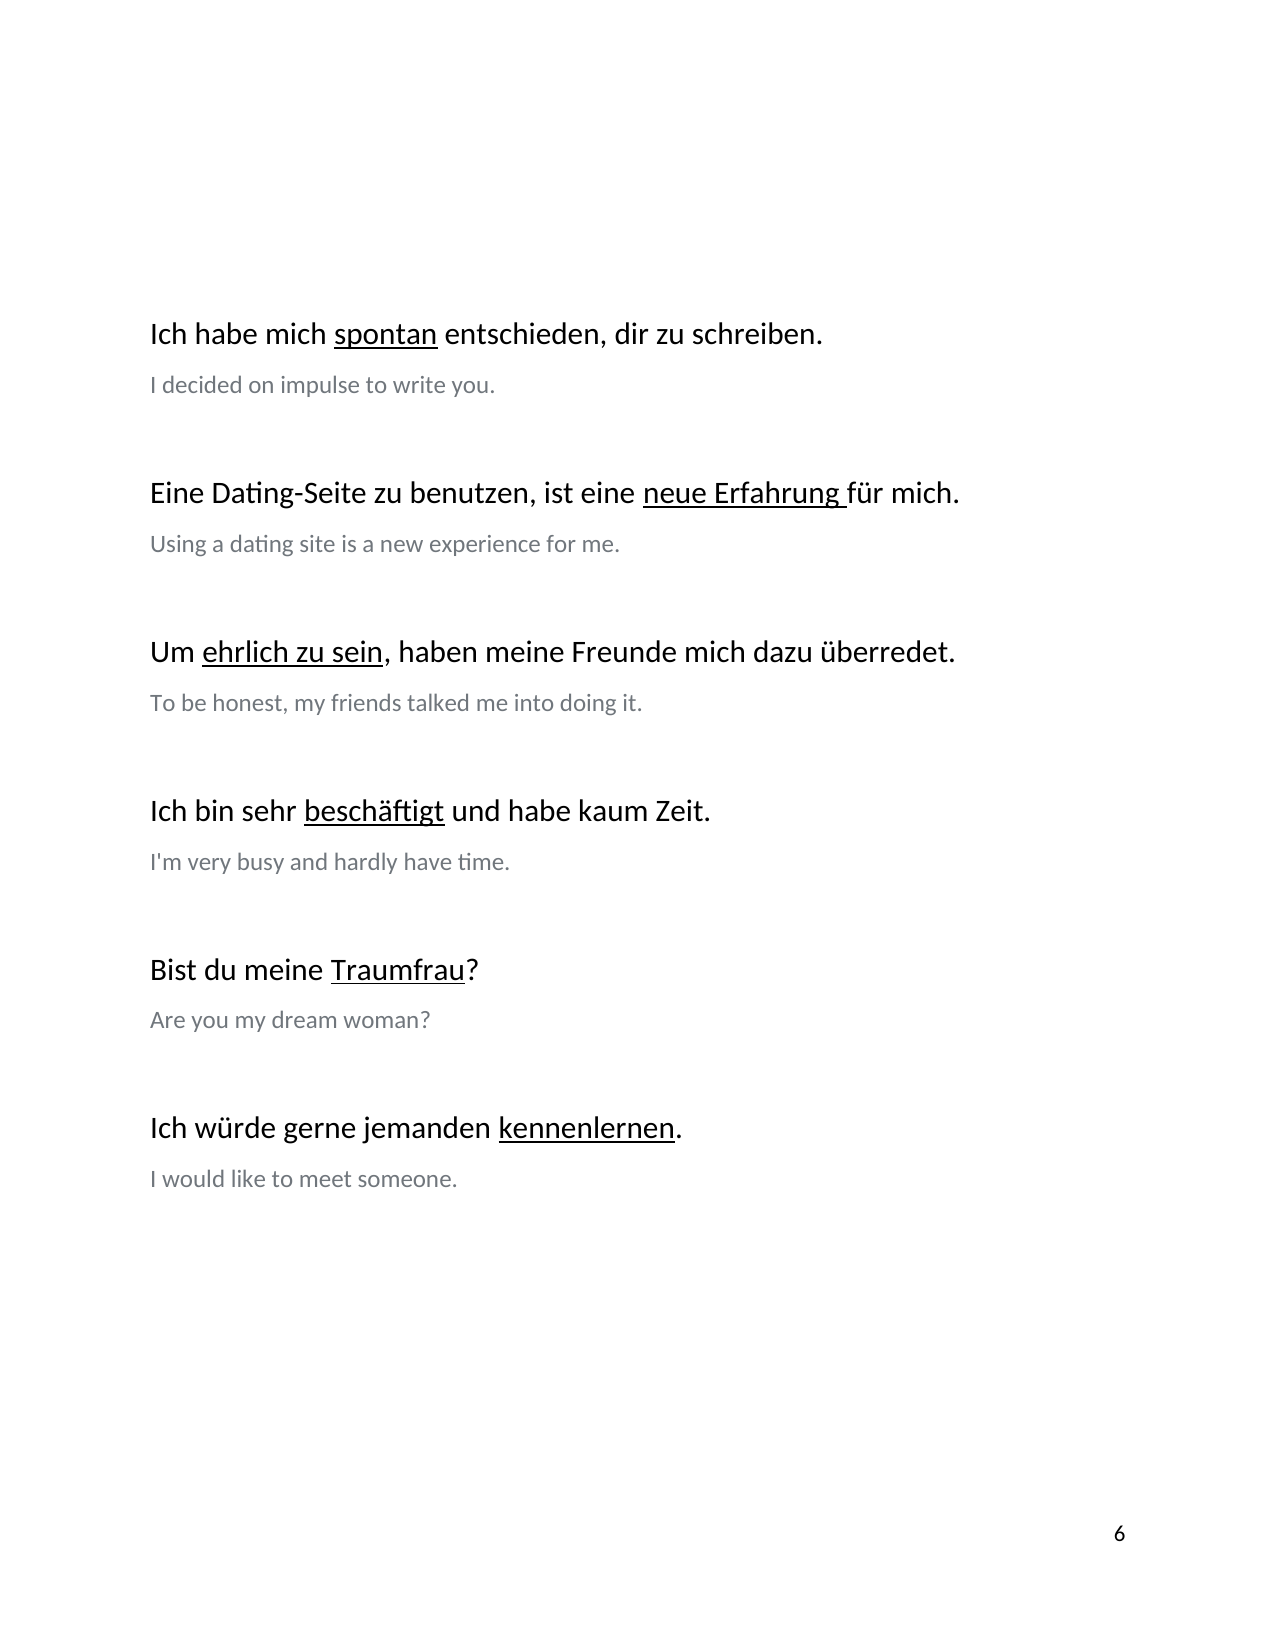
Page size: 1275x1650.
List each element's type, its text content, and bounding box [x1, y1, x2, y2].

text I decided on impulse to write you. [150, 369, 1125, 400]
text Ich würde gerne jemanden kennenlernen. [150, 1109, 1125, 1147]
text Ich habe mich spontan entschieden, dir zu schreiben. [150, 314, 1125, 352]
text I'm very busy and hardly have time. [150, 846, 1125, 876]
text Using a dating site is a new experience for me. [150, 528, 1125, 558]
text Um ehrlich zu sein, haben meine Freunde mich dazu überredet. [150, 632, 1125, 670]
text To be honest, my friends talked me into doing it. [150, 687, 1125, 717]
text Eine Dating-Seite zu benutzen, ist eine neue Erfahrung für mich. [150, 473, 1125, 511]
text Bist du meine Traumfrau? [150, 950, 1125, 988]
text Ich bin sehr beschäftigt und habe kaum Zeit. [150, 791, 1125, 829]
text I would like to meet someone. [150, 1163, 1125, 1194]
text Are you my dream woman? [150, 1004, 1125, 1035]
